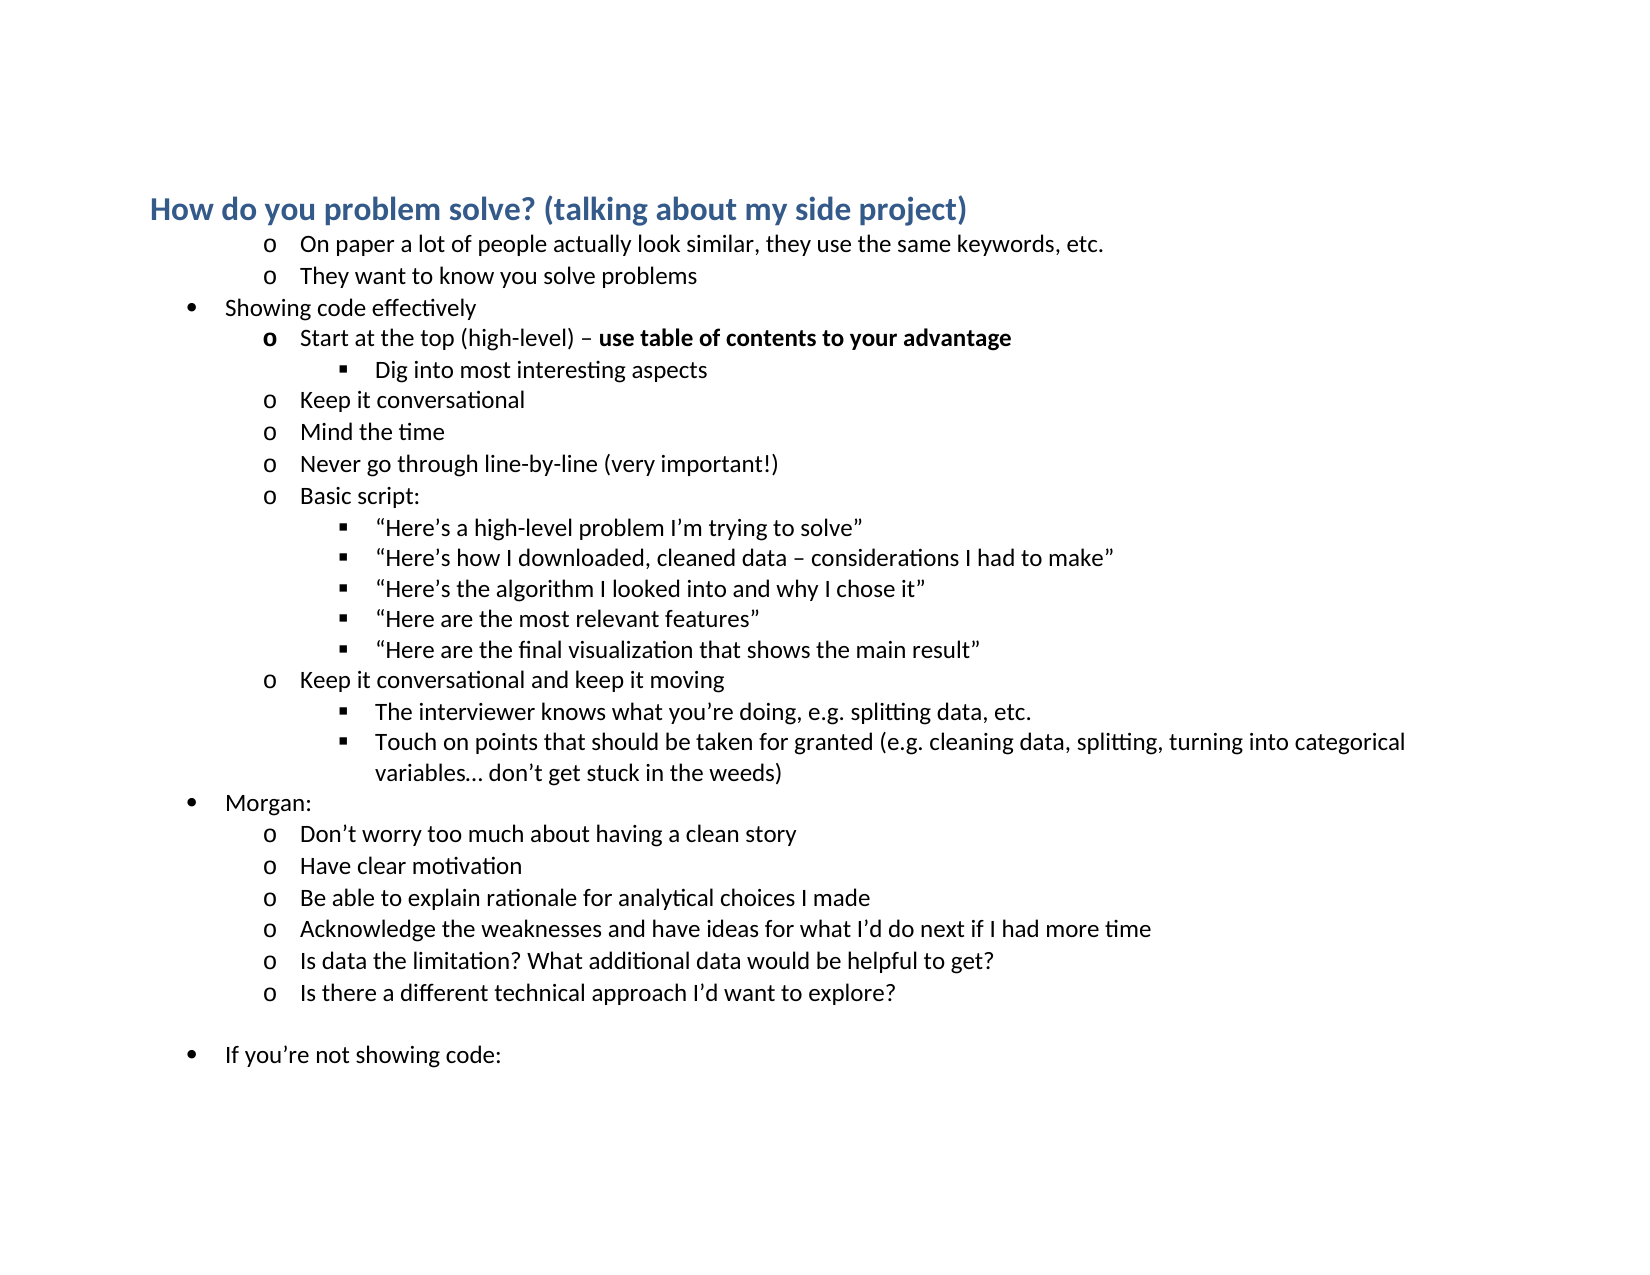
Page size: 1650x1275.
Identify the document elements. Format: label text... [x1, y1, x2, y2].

list Showing code effectively [187, 292, 1500, 322]
subtitle How do you problem solve? (talking about my side project) [150, 187, 1500, 228]
list Acknowledge the weaknesses and have ideas for what I’d do next if I had more time [262, 913, 1500, 945]
list If you’re not showing code: [187, 1039, 1500, 1070]
list Dig into most interesting aspects [337, 354, 1500, 384]
list “Here’s a high-level problem I’m trying to solve” [337, 512, 1500, 542]
list Morgan: [187, 788, 1500, 818]
list The interviewer knows what you’re doing, e.g. splitting data, etc. [337, 696, 1500, 727]
list Have clear motivation [262, 850, 1500, 882]
list “Here’s how I downloaded, cleaned data – considerations I had to make” [337, 542, 1500, 573]
list Touch on points that should be taken for granted (e.g. cleaning data, splitting, turning into categorical variables… don’t get stuck in the weeds) [337, 727, 1500, 788]
list Never go through line-by-line (very important!) [262, 448, 1500, 480]
list Keep it conversational and keep it moving [262, 664, 1500, 696]
list Don’t worry too much about having a clean story [262, 818, 1500, 850]
list Be able to explain rationale for analytical choices I made [262, 882, 1500, 913]
list Keep it conversational [262, 384, 1500, 416]
list Is there a different technical approach I’d want to explore? [262, 977, 1500, 1009]
list Start at the top (high-level) – use table of contents to your advantage [262, 322, 1500, 354]
list “Here are the most relevant features” [337, 603, 1500, 634]
list “Here are the final visualization that shows the main result” [337, 634, 1500, 664]
list Basic script: [262, 480, 1500, 512]
list “Here’s the algorithm I looked into and why I chose it” [337, 573, 1500, 603]
list They want to know you solve problems [262, 260, 1500, 292]
list Mind the time [262, 416, 1500, 448]
list On paper a lot of people actually look similar, they use the same keywords, etc. [262, 228, 1500, 260]
list Is data the limitation? What additional data would be helpful to get? [262, 945, 1500, 977]
